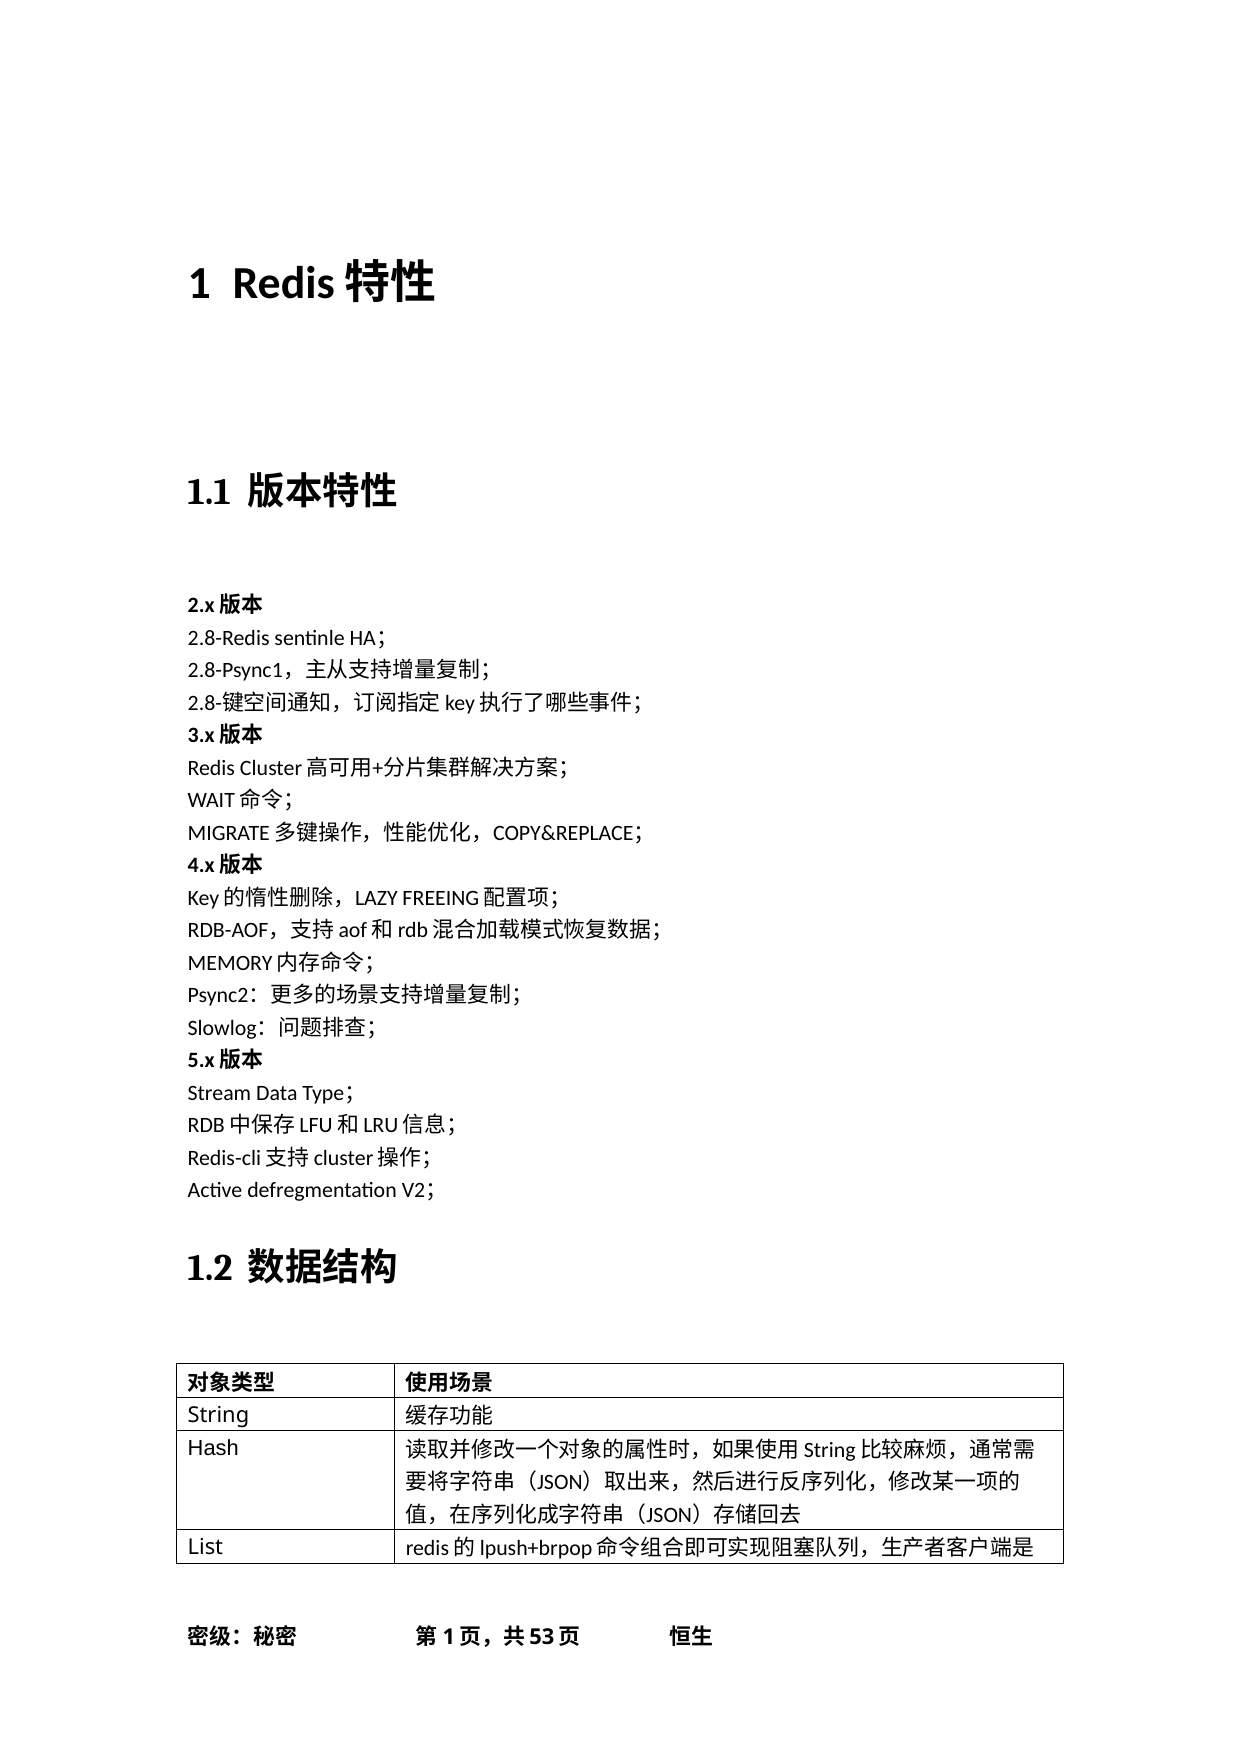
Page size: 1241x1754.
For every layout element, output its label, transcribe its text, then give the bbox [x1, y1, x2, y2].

text Key的惰性删除，LAZY FREEING配置项； [187, 879, 1053, 912]
table_cell String [177, 1398, 394, 1430]
text Slowlog：问题排查； [187, 1009, 1053, 1042]
text RDB中保存LFU和LRU信息； [187, 1107, 1053, 1139]
text 2.x版本 [187, 587, 1053, 619]
text MIGRATE多键操作，性能优化，COPY&REPLACE； [187, 814, 1053, 847]
text MEMORY内存命令； [187, 944, 1053, 977]
text Redis Cluster高可用+分片集群解决方案； [187, 749, 1053, 782]
table_header 对象类型 [177, 1364, 394, 1397]
subtitle Redis特性 [187, 230, 1053, 327]
text Active defregmentation V2； [187, 1172, 1053, 1204]
text Psync2：更多的场景支持增量复制； [187, 977, 1053, 1009]
table_cell List [177, 1530, 394, 1562]
table_cell 缓存功能 [395, 1398, 1063, 1430]
text 2.8-Redis sentinle HA； [187, 619, 1053, 652]
text 5.x版本 [187, 1042, 1053, 1074]
text 4.x版本 [187, 847, 1053, 879]
table_cell 读取并修改一个对象的属性时，如果使用String比较麻烦，通常需要将字符串（JSON）取出来，然后进行反序列化，修改某一项的值，在序列化成字符串（JSON）存储回去 [395, 1431, 1063, 1529]
table_cell Hash [177, 1431, 394, 1529]
text Redis-cli支持cluster操作； [187, 1139, 1053, 1172]
subtitle 版本特性 [187, 455, 1053, 520]
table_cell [395, 1530, 1063, 1562]
text WAIT命令； [187, 782, 1053, 814]
text 2.8-Psync1，主从支持增量复制； [187, 652, 1053, 684]
text 3.x版本 [187, 717, 1053, 749]
table_header 使用场景 [395, 1364, 1063, 1397]
text 2.8-键空间通知，订阅指定key执行了哪些事件； [187, 684, 1053, 717]
subtitle 数据结构 [187, 1232, 1053, 1297]
text RDB-AOF，支持aof和rdb混合加载模式恢复数据； [187, 912, 1053, 944]
text Stream Data Type； [187, 1074, 1053, 1107]
